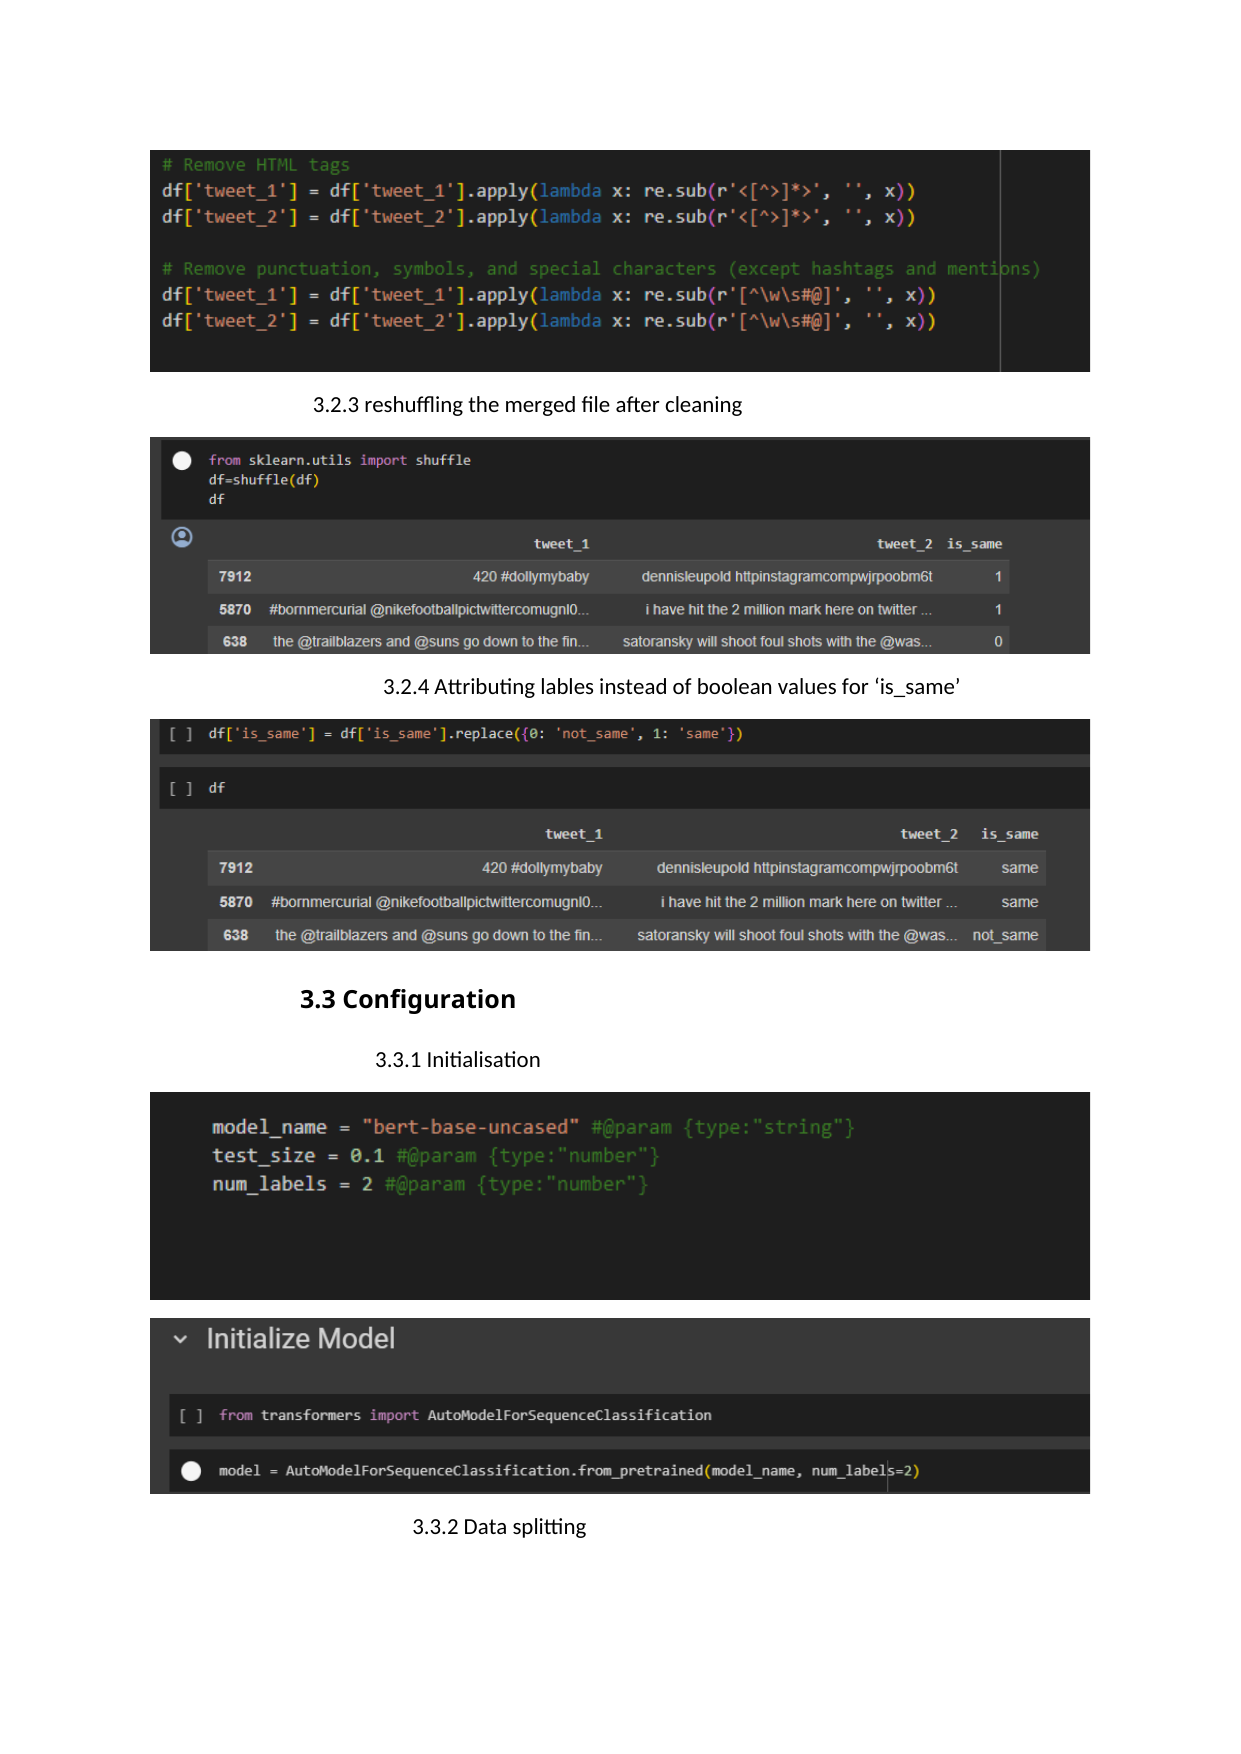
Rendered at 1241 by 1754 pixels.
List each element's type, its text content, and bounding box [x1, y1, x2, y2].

picture [150, 719, 1091, 951]
subtitle 3.3 Configuration [150, 982, 1090, 1016]
picture [150, 150, 1091, 372]
picture [150, 1318, 1091, 1494]
picture [150, 437, 1091, 654]
text 3.3.1 Initialisation [150, 1045, 1090, 1073]
text 3.2.3 reshuffling the merged file after cleaning [150, 390, 1090, 418]
text 3.3.2 Data splitting [150, 1512, 1090, 1540]
text 3.2.4 Attributing lables instead of boolean values for ‘is_same’ [150, 672, 1090, 700]
picture [150, 1092, 1091, 1300]
